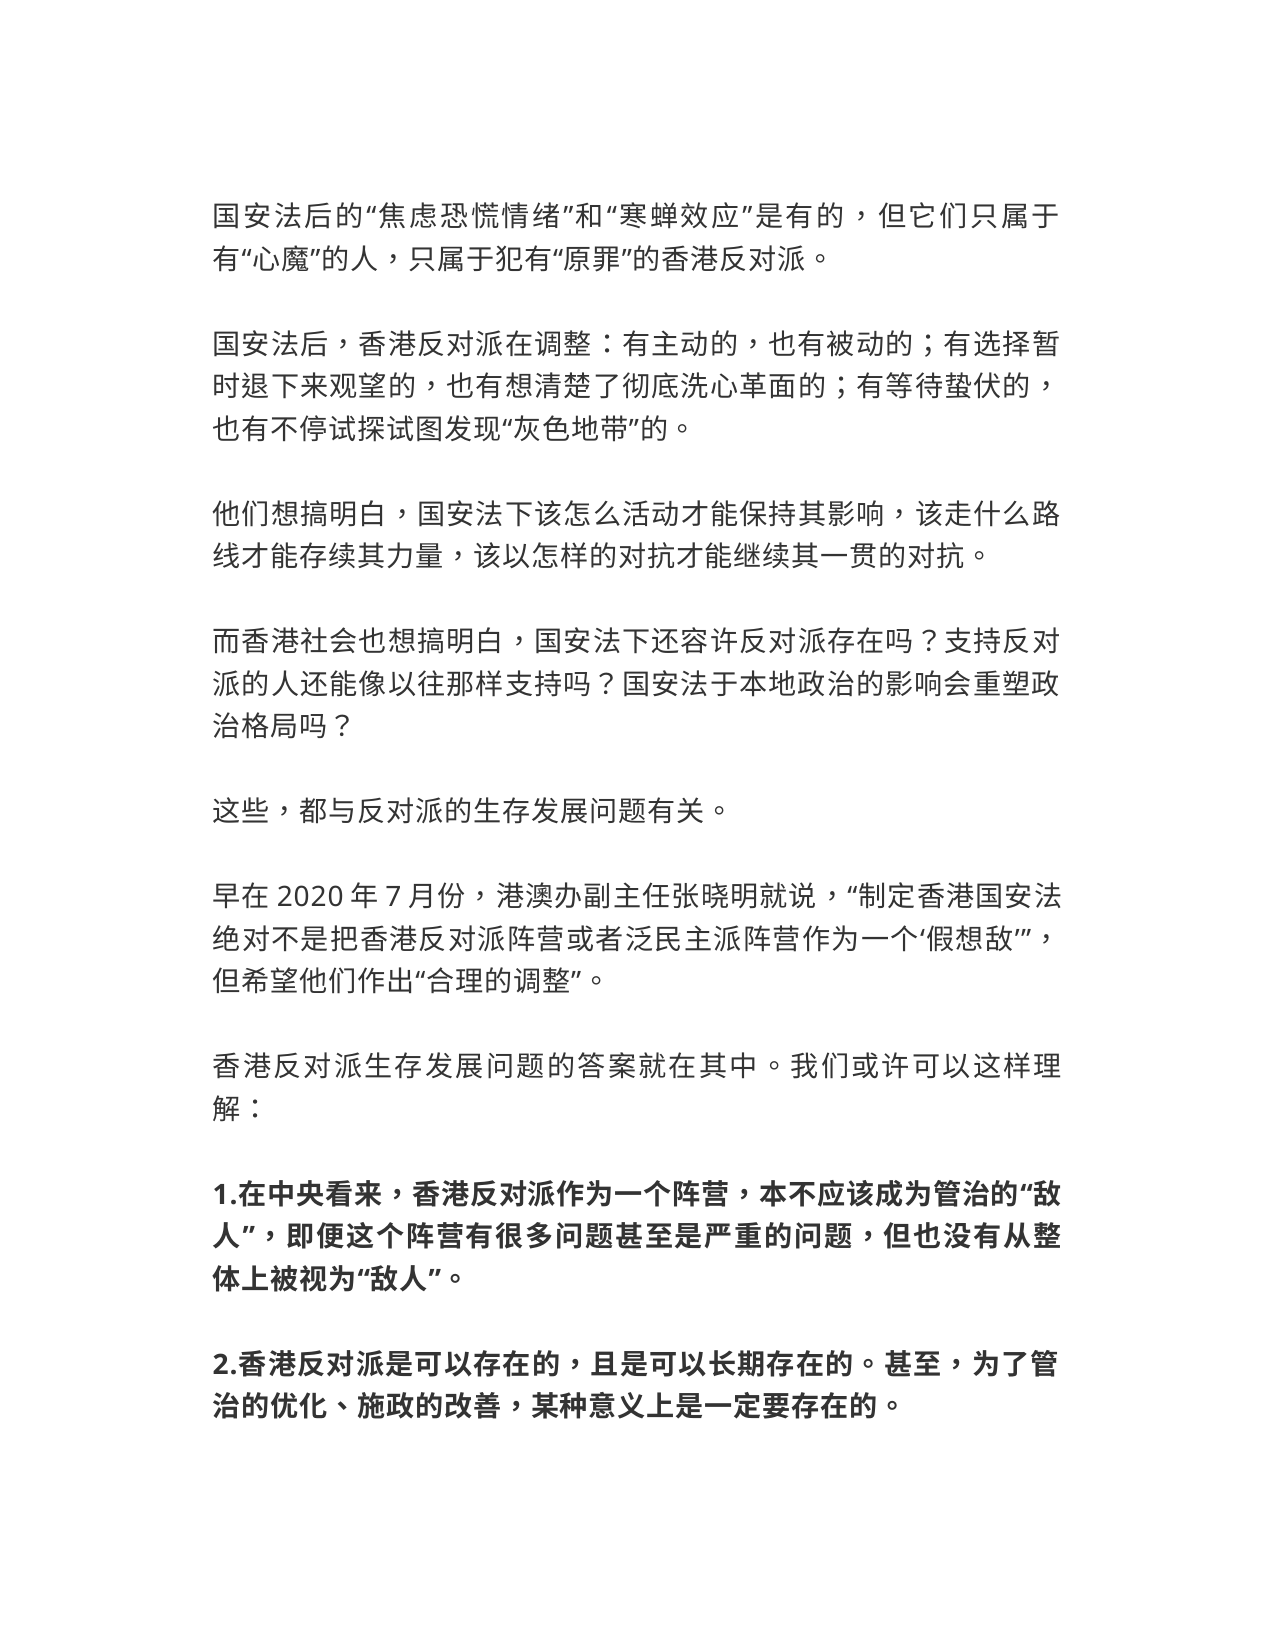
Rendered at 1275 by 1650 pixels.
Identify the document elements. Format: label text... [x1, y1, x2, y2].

text 2.香港反对派是可以存在的，且是可以长期存在的。甚至，为了管治的优化、施政的改善，某种意义上是一定要存在的。 [212, 1340, 1062, 1425]
text 1.在中央看来，香港反对派作为一个阵营，本不应该成为管治的“敌人”，即便这个阵营有很多问题甚至是严重的问题，但也没有从整体上被视为“敌人”。 [212, 1170, 1062, 1297]
text 香港反对派生存发展问题的答案就在其中。我们或许可以这样理解： [212, 1042, 1062, 1127]
text 而香港社会也想搞明白，国安法下还容许反对派存在吗？支持反对派的人还能像以往那样支持吗？国安法于本地政治的影响会重塑政治格局吗？ [212, 617, 1062, 745]
text 国安法后的“焦虑恐慌情绪”和“寒蝉效应”是有的，但它们只属于有“心魔”的人，只属于犯有“原罪”的香港反对派。 [212, 192, 1062, 277]
text 这些，都与反对派的生存发展问题有关。 [212, 787, 1062, 830]
text 他们想搞明白，国安法下该怎么活动才能保持其影响，该走什么路线才能存续其力量，该以怎样的对抗才能继续其一贯的对抗。 [212, 490, 1062, 575]
text 早在2020年7月份，港澳办副主任张晓明就说，“制定香港国安法绝对不是把香港反对派阵营或者泛民主派阵营作为一个‘假想敌’”，但希望他们作出“合理的调整”。 [212, 872, 1062, 1000]
text 国安法后，香港反对派在调整：有主动的，也有被动的；有选择暂时退下来观望的，也有想清楚了彻底洗心革面的；有等待蛰伏的，也有不停试探试图发现“灰色地带”的。 [212, 320, 1062, 447]
